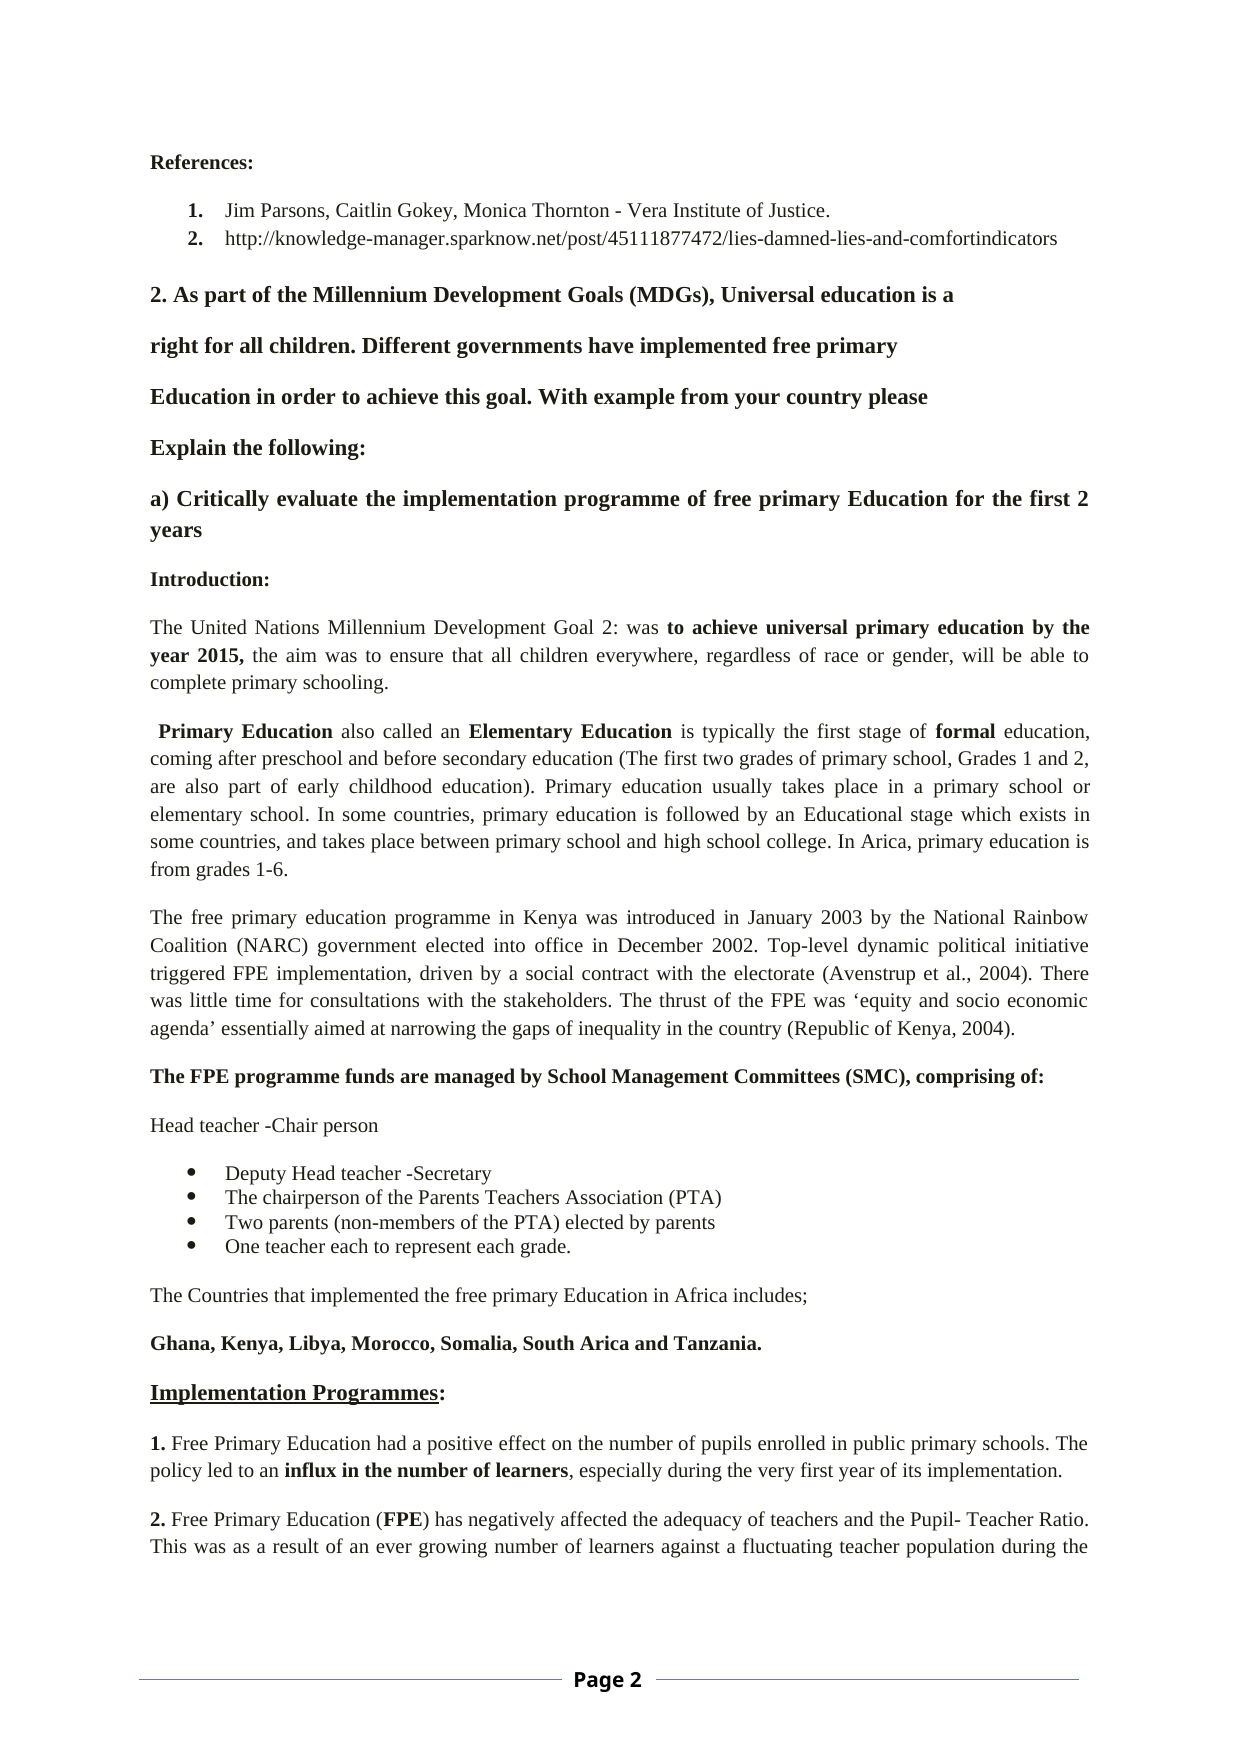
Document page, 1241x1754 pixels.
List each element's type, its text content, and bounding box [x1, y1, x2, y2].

text Implementation Programmes: [150, 1379, 1090, 1406]
list The chairperson of the Parents Teachers Association (PTA) [187, 1185, 1090, 1210]
text Introduction: [150, 567, 1090, 591]
text Explain the following: [150, 434, 1090, 461]
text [150, 1506, 1090, 1558]
list Two parents (non-members of the PTA) elected by parents [187, 1210, 1090, 1234]
text a) Critically evaluate the implementation programme of free primary Education for the first 2 years [150, 485, 1090, 542]
text Ghana, Kenya, Libya, Morocco, Somalia, South Arica and Tanzania. [150, 1331, 1090, 1355]
text 2. As part of the Millennium Development Goals (MDGs), Universal education is a [150, 281, 1090, 308]
text The United Nations Millennium Development Goal 2: was to achieve universal primary education by the year 2015, the aim was to ensure that all children everywhere, regardless of race or gender, will be able to complete primary schooling. [150, 615, 1090, 694]
list Jim Parsons, Caitlin Gokey, Monica Thornton - Vera Institute of Justice. [187, 198, 1090, 222]
text References: [150, 150, 1090, 174]
text The Countries that implemented the free primary Education in Africa includes; [150, 1282, 1090, 1307]
list One teacher each to represent each grade. [187, 1234, 1090, 1258]
text Head teacher -Chair person [150, 1112, 1090, 1137]
text Primary Education also called an Elementary Education is typically the first stage of formal education, coming after preschool and before secondary education (The first two grades of primary school, Grades 1 and 2, are also part of early childhood education). Primary education usually takes place in a primary school or elementary school. In some countries, primary education is followed by an Educational stage which exists in some countries, and takes place between primary school and high school college. In Arica, primary education is from grades 1-6. [150, 719, 1090, 881]
text 1. Free Primary Education had a positive effect on the number of pupils enrolled in public primary schools. The policy led to an influx in the number of learners, especially during the very first year of its implementation. [150, 1430, 1090, 1482]
text The free primary education programme in Kenya was introduced in January 2003 by the National Rainbow Coalition (NARC) government elected into office in December 2002. Top-level dynamic political initiative triggered FPE implementation, driven by a social contract with the electorate (Avenstrup et al., 2004). There was little time for consultations with the stakeholders. The thrust of the FPE was ‘equity and socio economic agenda’ essentially aimed at narrowing the gaps of inequality in the country (Republic of Kenya, 2004). [150, 905, 1090, 1040]
text right for all children. Different governments have implemented free primary [150, 332, 1090, 359]
list Deputy Head teacher -Secretary [187, 1161, 1090, 1185]
list http://knowledge-manager.sparknow.net/post/45111877472/lies-damned-lies-and-comfortindicators [187, 226, 1090, 250]
text Education in order to achieve this goal. With example from your country please [150, 383, 1090, 410]
text The FPE programme funds are managed by School Management Committees (SMC), comprising of: [150, 1064, 1090, 1088]
